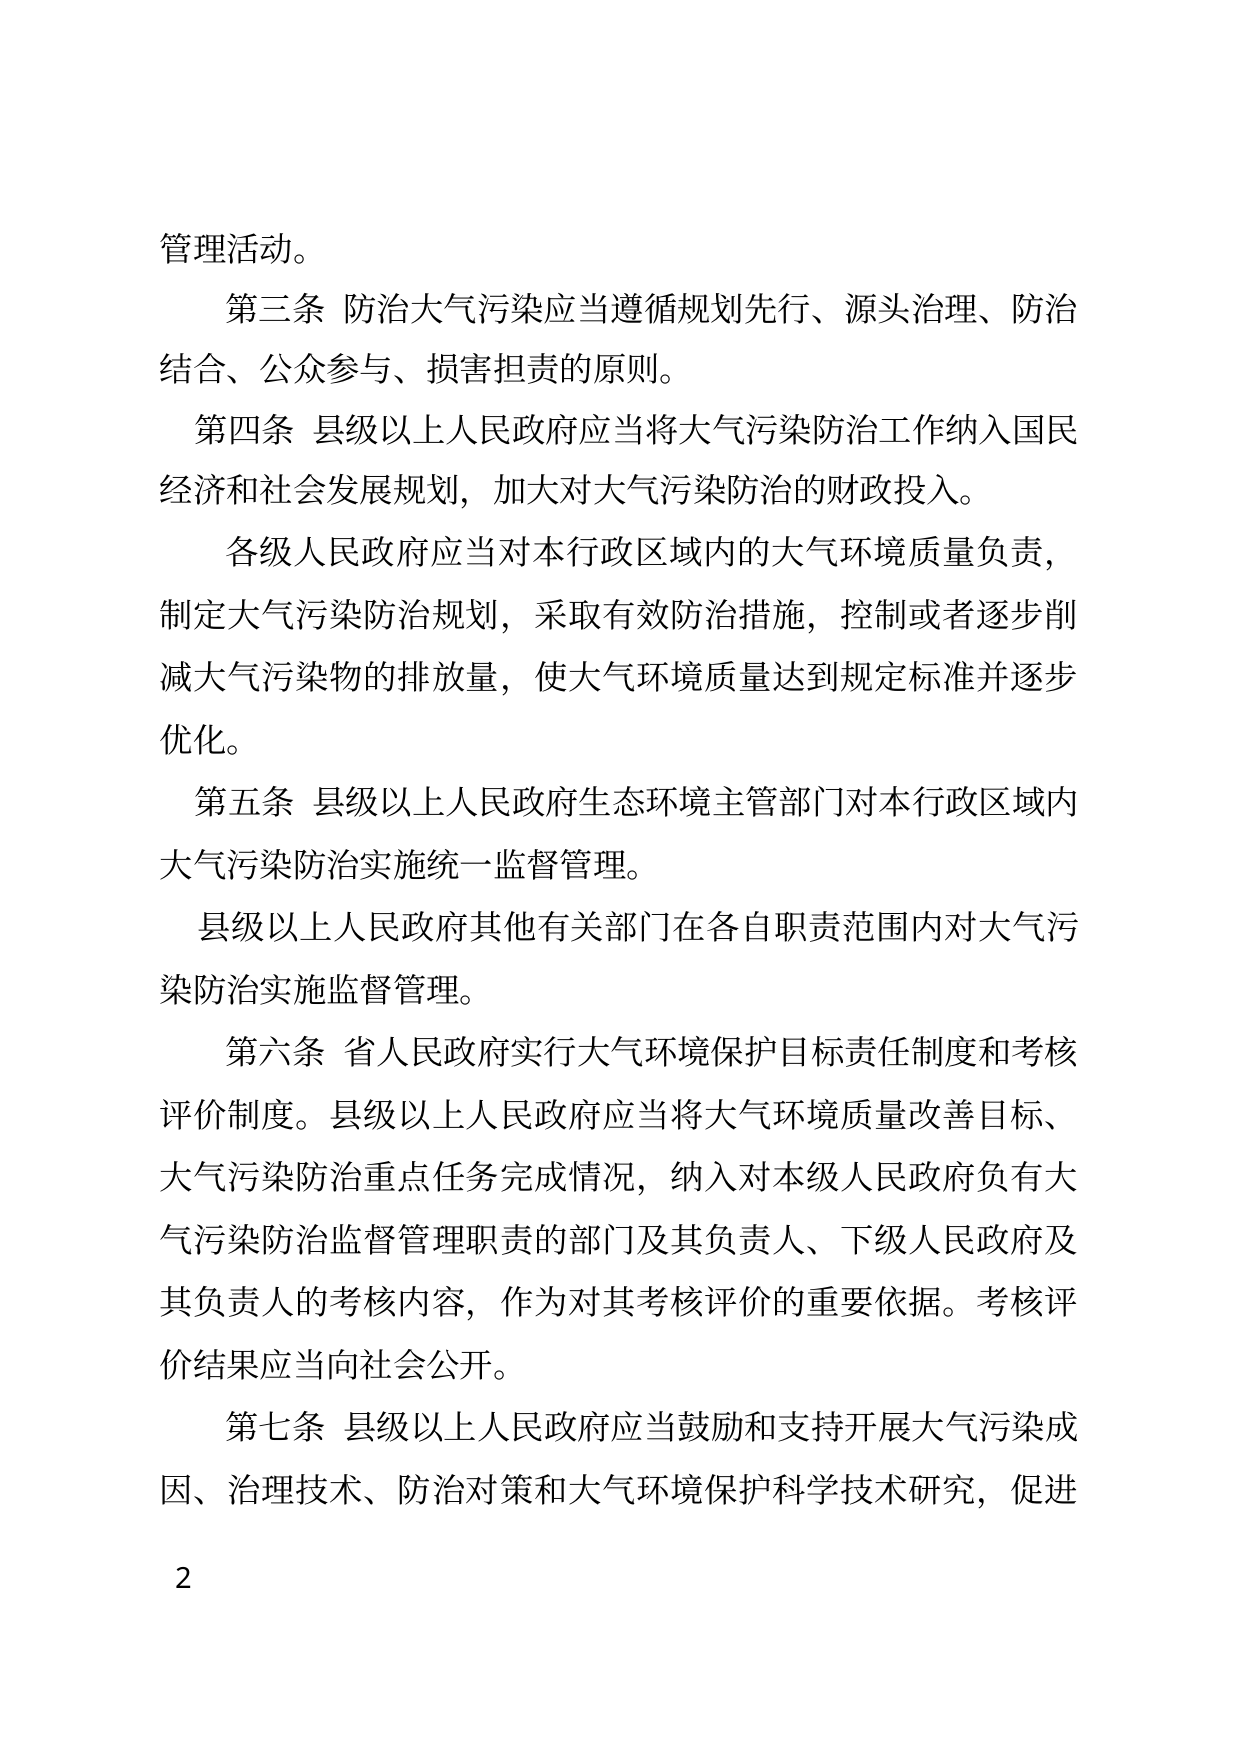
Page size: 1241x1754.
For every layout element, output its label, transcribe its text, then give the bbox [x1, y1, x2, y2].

text 第五条 县级以上人民政府生态环境主管部门对本行政区域内大气污染防治实施统一监督管理。 [159, 765, 1081, 890]
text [159, 213, 1081, 273]
text 第四条 县级以上人民政府应当将大气污染防治工作纳入国民经济和社会发展规划，加大对大气污染防治的财政投入。 [159, 394, 1081, 515]
text 县级以上人民政府其他有关部门在各自职责范围内对大气污染防治实施监督管理。 [159, 890, 1081, 1015]
text 第三条 防治大气污染应当遵循规划先行、源头治理、防治结合、公众参与、损害担责的原则。 [159, 273, 1081, 394]
text 第六条 省人民政府实行大气环境保护目标责任制度和考核评价制度。县级以上人民政府应当将大气环境质量改善目标、大气污染防治重点任务完成情况，纳入对本级人民政府负有大气污染防治监督管理职责的部门及其负责人、下级人民政府及其负责人的考核内容，作为对其考核评价的重要依据。考核评价结果应当向社会公开。 [159, 1015, 1081, 1390]
text 各级人民政府应当对本行政区域内的大气环境质量负责，制定大气污染防治规划，采取有效防治措施，控制或者逐步削减大气污染物的排放量，使大气环境质量达到规定标准并逐步优化。 [159, 515, 1081, 765]
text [159, 1390, 1081, 1515]
